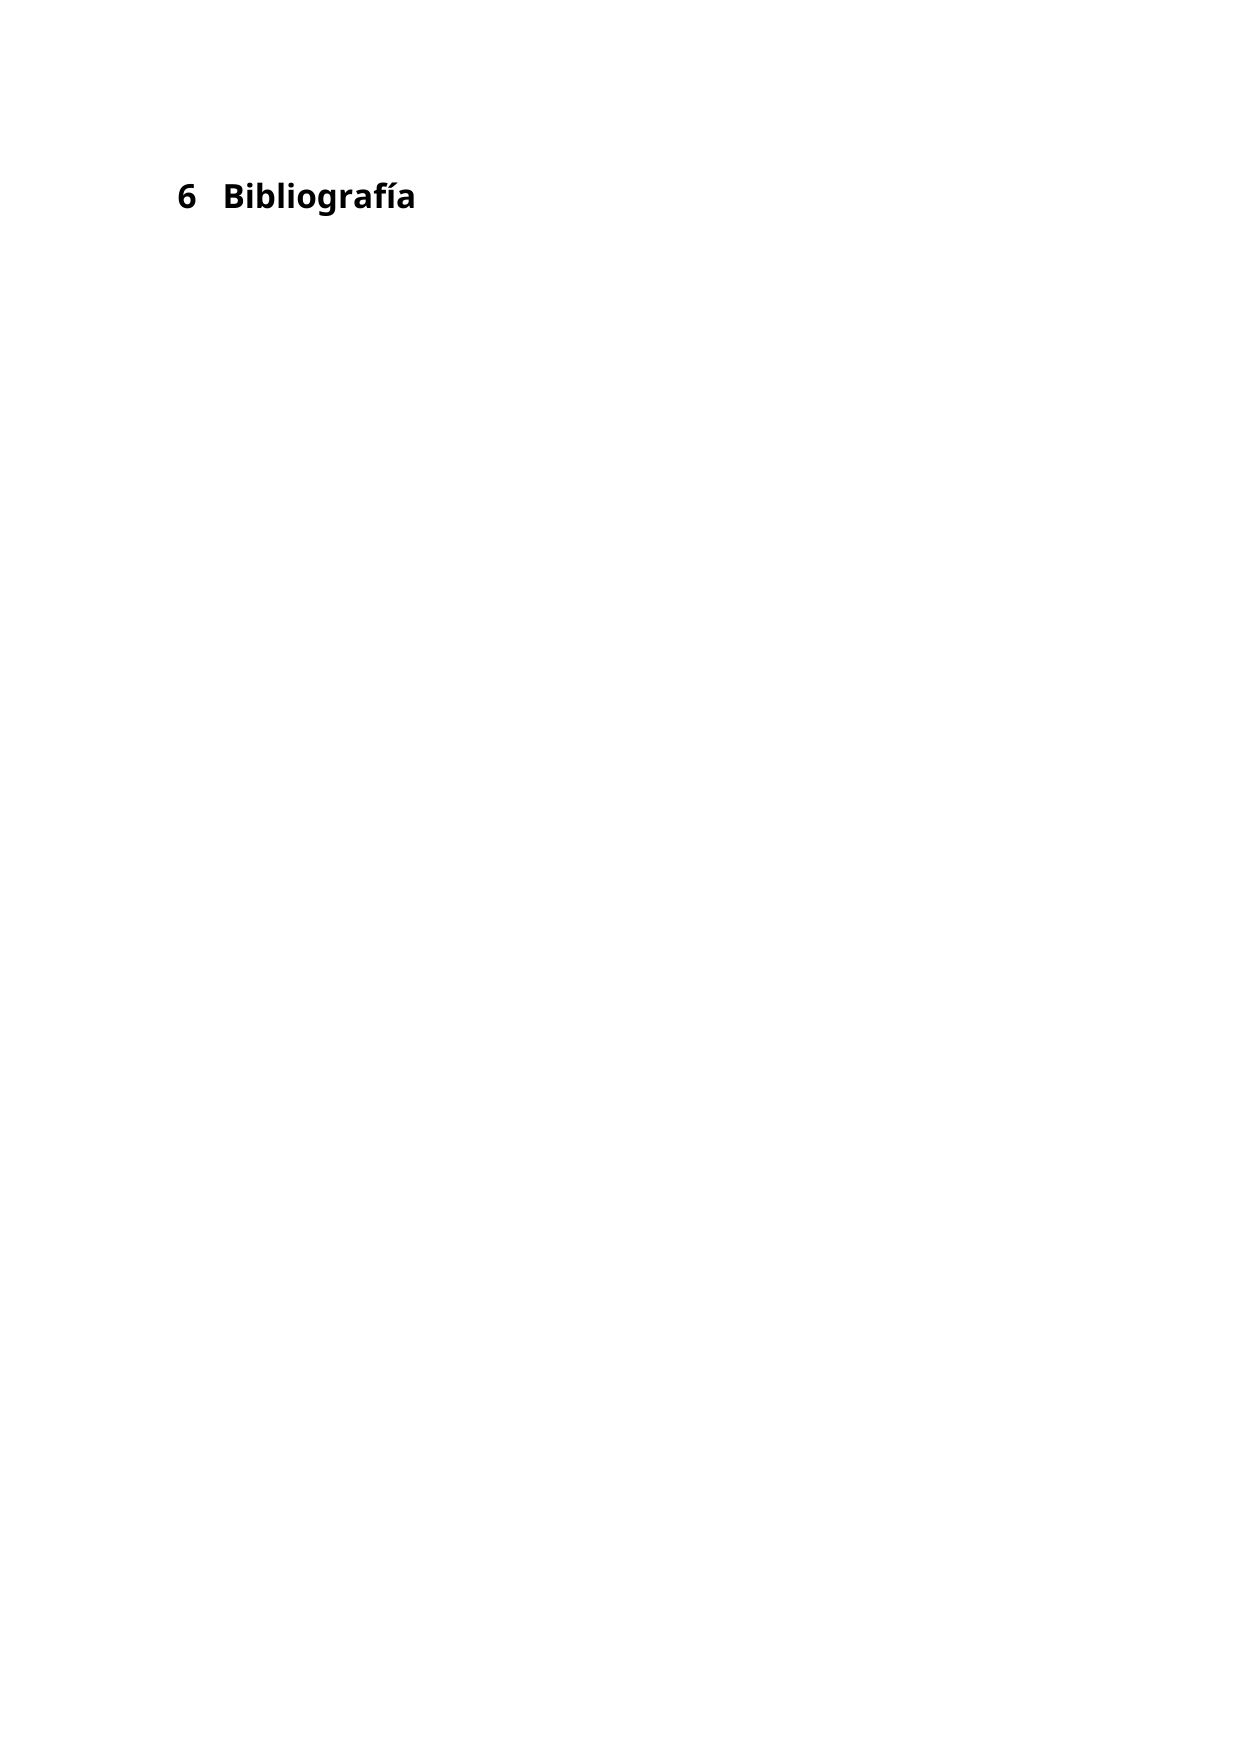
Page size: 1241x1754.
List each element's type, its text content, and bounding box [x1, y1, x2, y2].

subtitle Bibliografía [177, 173, 1063, 218]
